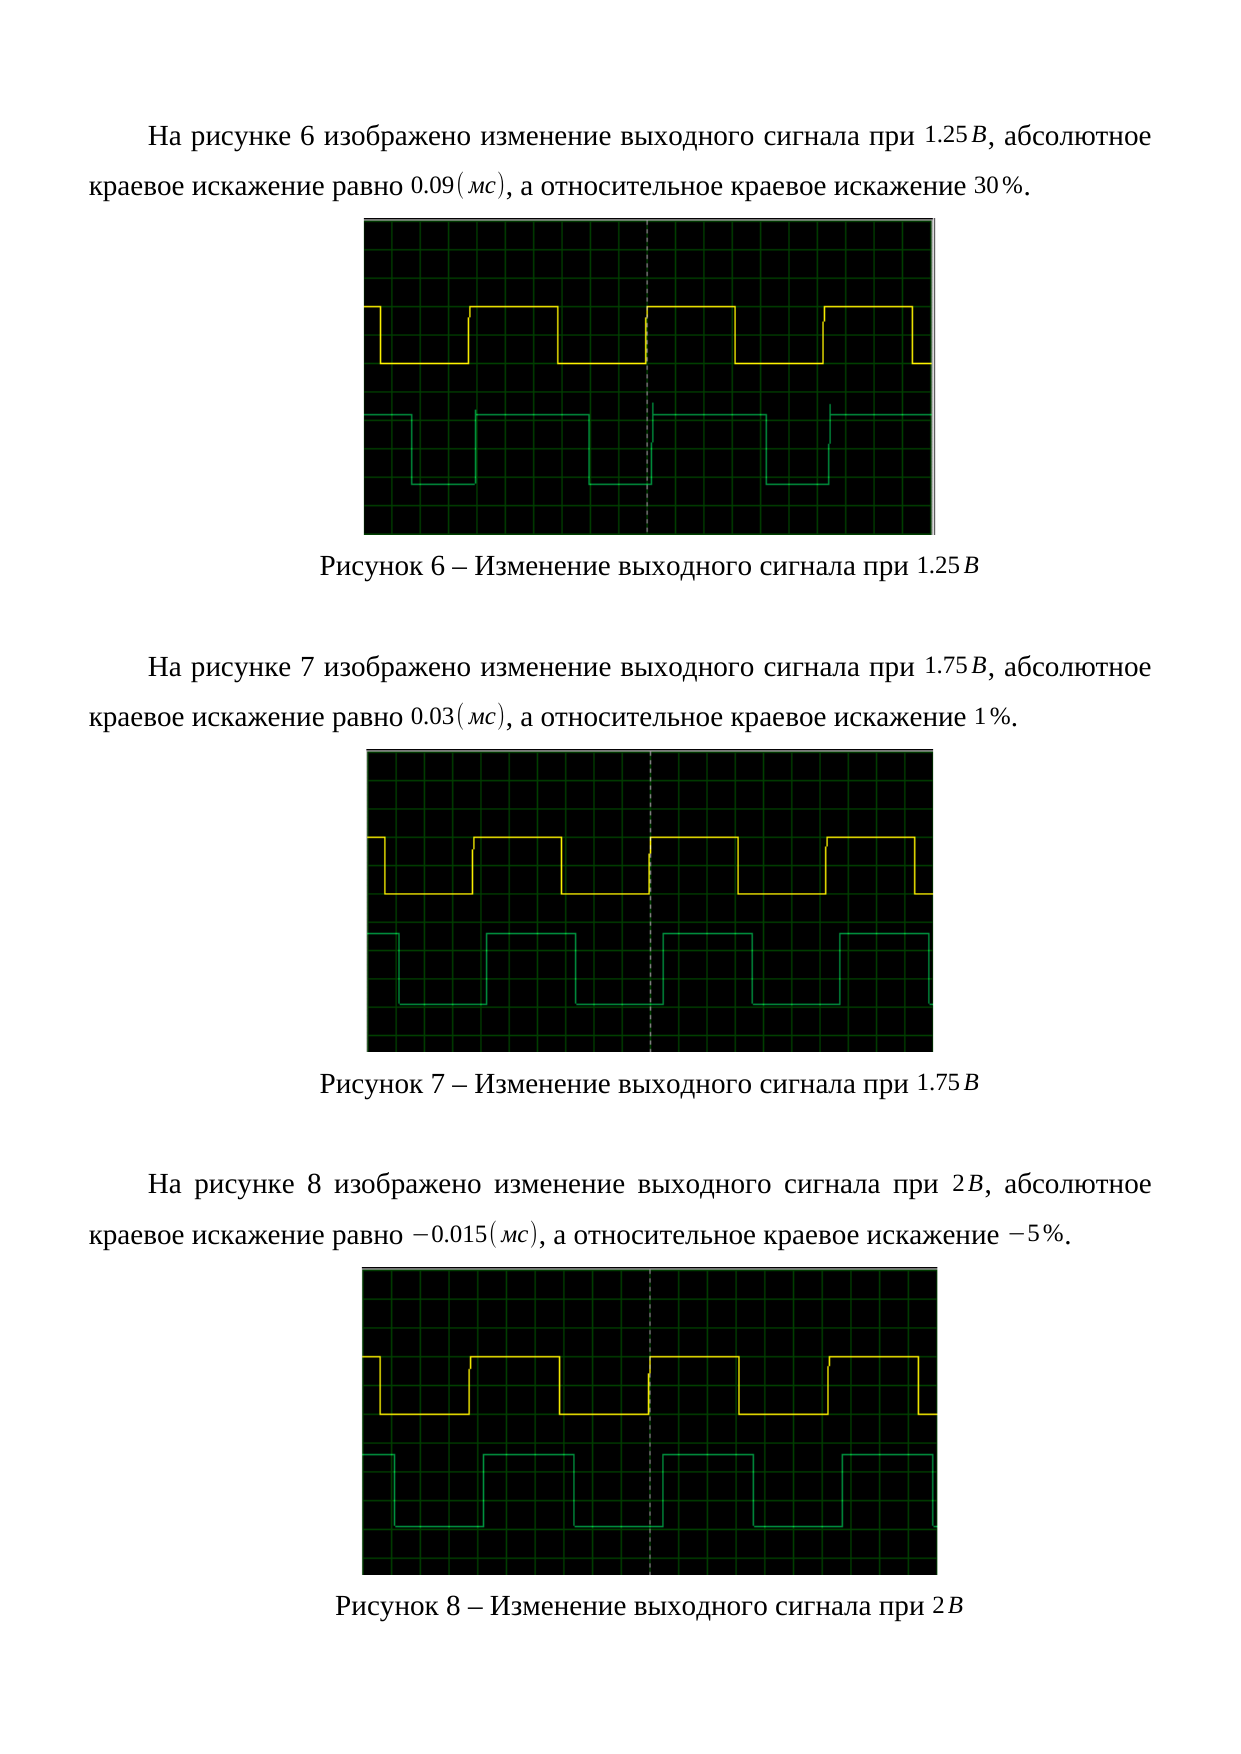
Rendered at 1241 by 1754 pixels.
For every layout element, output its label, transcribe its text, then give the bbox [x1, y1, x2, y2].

text На рисунке 7 изображено изменение выходного сигнала при , абсолютное краевое искажение равно , а относительное краевое искажение . [88, 649, 1152, 733]
text Рисунок 6 – Изменение выходного сигнала при [88, 548, 1152, 582]
text На рисунке 6 изображено изменение выходного сигнала при , абсолютное краевое искажение равно , а относительное краевое искажение . [88, 118, 1152, 202]
text Рисунок 7 – Изменение выходного сигнала при [88, 1066, 1152, 1099]
text Рисунок 8 – Изменение выходного сигнала при [88, 1588, 1152, 1622]
picture [361, 1267, 938, 1575]
picture [363, 218, 936, 535]
picture [366, 749, 934, 1052]
text На рисунке 8 изображено изменение выходного сигнала при , абсолютное краевое искажение равно , а относительное краевое искажение . [88, 1167, 1152, 1251]
